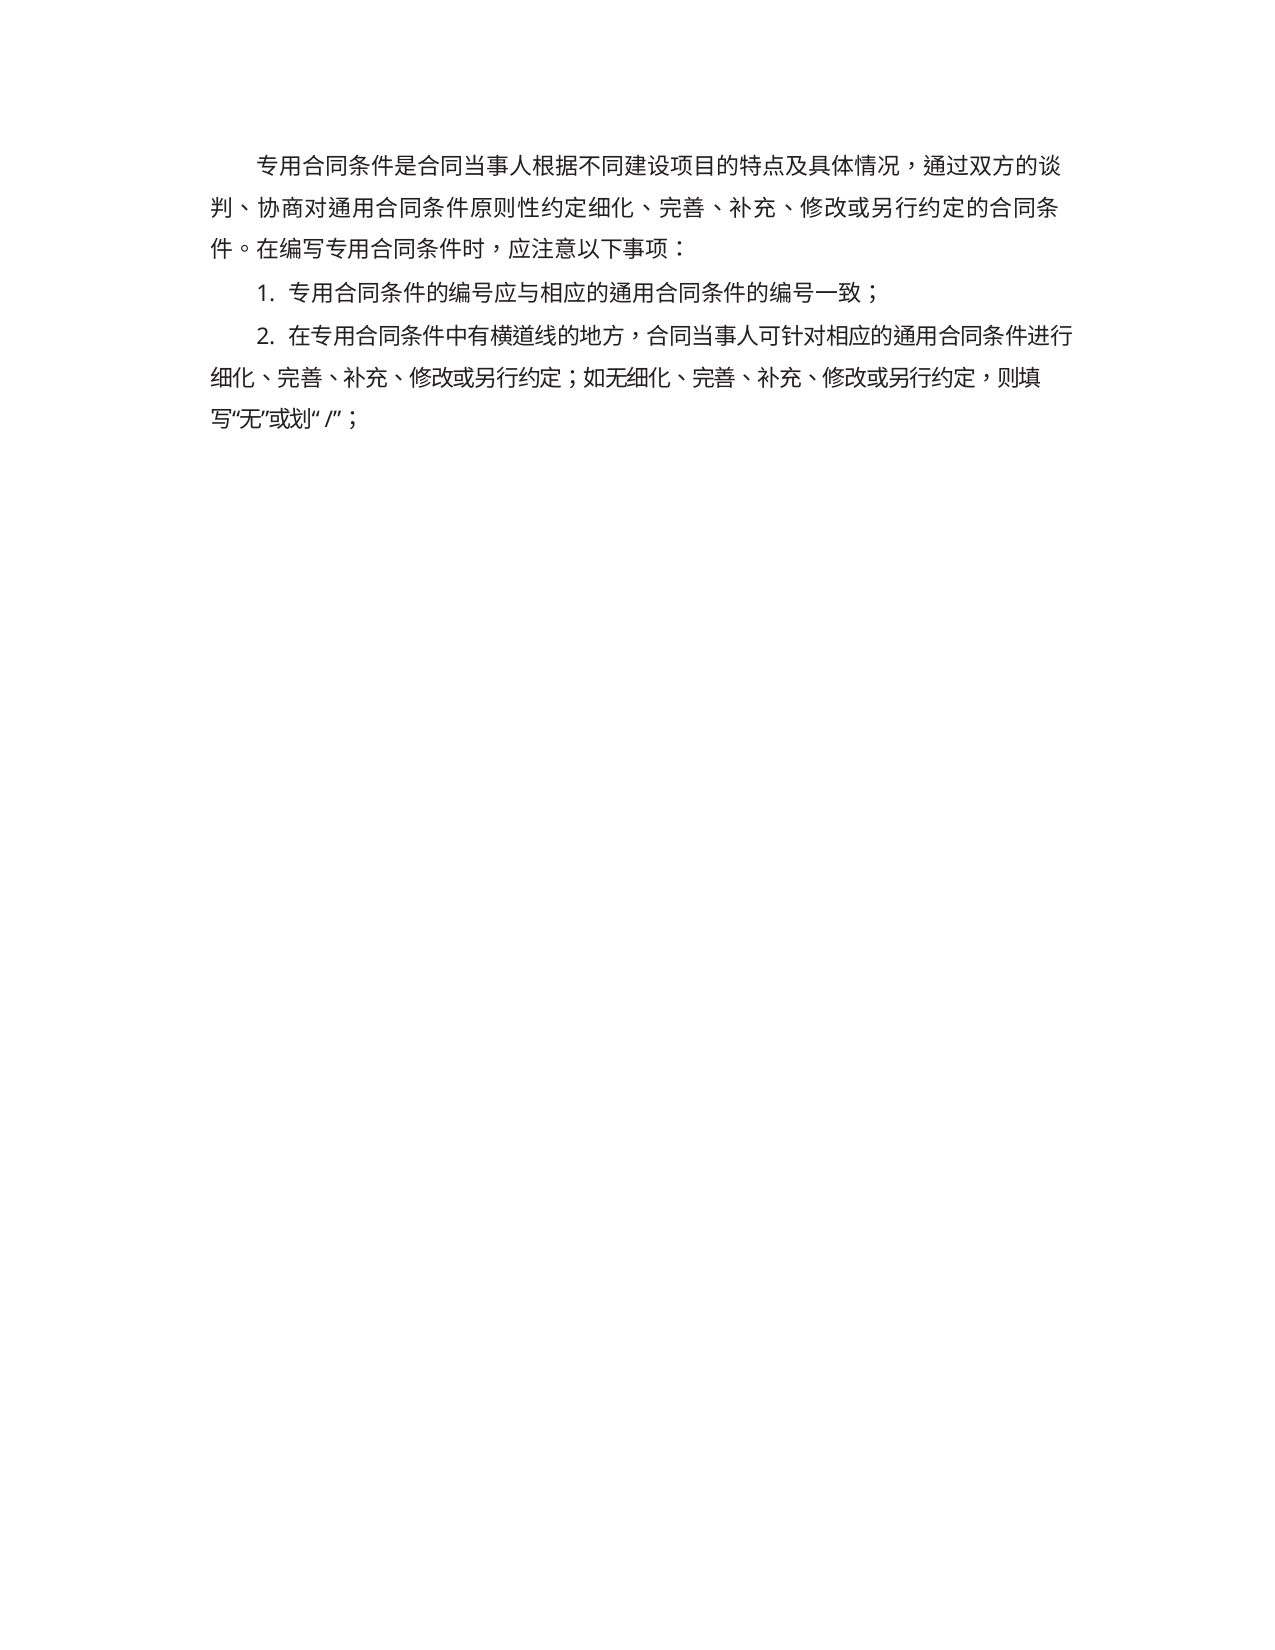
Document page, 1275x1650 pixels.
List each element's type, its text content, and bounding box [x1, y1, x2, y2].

list 在专用合同条件中有横道线的地方，合同当事人可针对相应的通用合同条件进行细化、完善、补充、修改或另行约定；如无细化、完善、补充、修改或另行约定，则填写“无”或划“ /”； [210, 320, 1074, 434]
text 专用合同条件是合同当事人根据不同建设项目的特点及具体情况，通过双方的谈判、协商对通用合同条件原则性约定细化、完善、补充、修改或另行约定的合同条件。在编写专用合同条件时，应注意以下事项： [210, 150, 1063, 264]
list 专用合同条件的编号应与相应的通用合同条件的编号一致； [210, 277, 1087, 309]
